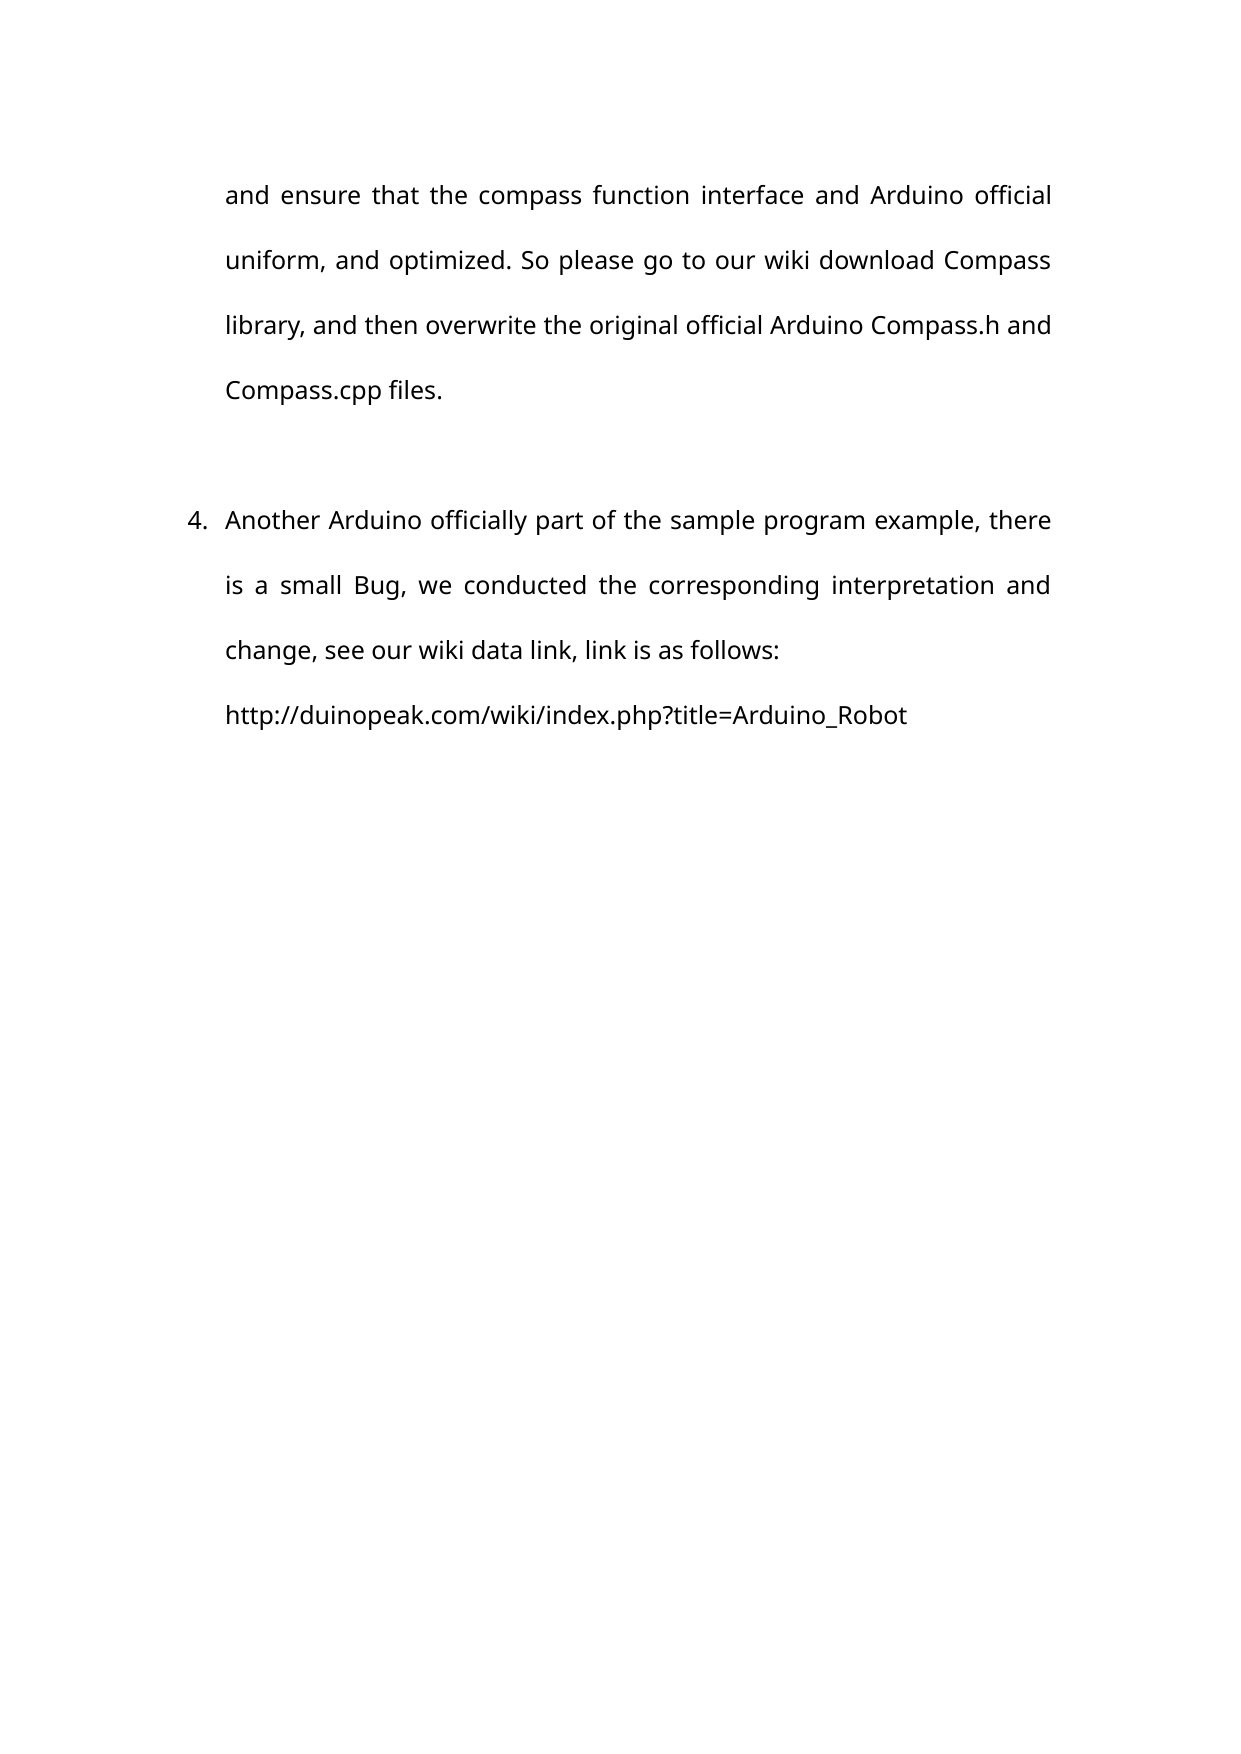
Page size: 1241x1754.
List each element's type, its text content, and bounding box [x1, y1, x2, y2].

list http://duinopeak.com/wiki/index.php?title=Arduino_Robot [225, 682, 1053, 747]
list Another Arduino officially part of the sample program example, there is a small Bug, we conducted the corresponding interpretation and change, see our wiki data link, link is as follows: [187, 487, 1053, 682]
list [187, 162, 1053, 422]
